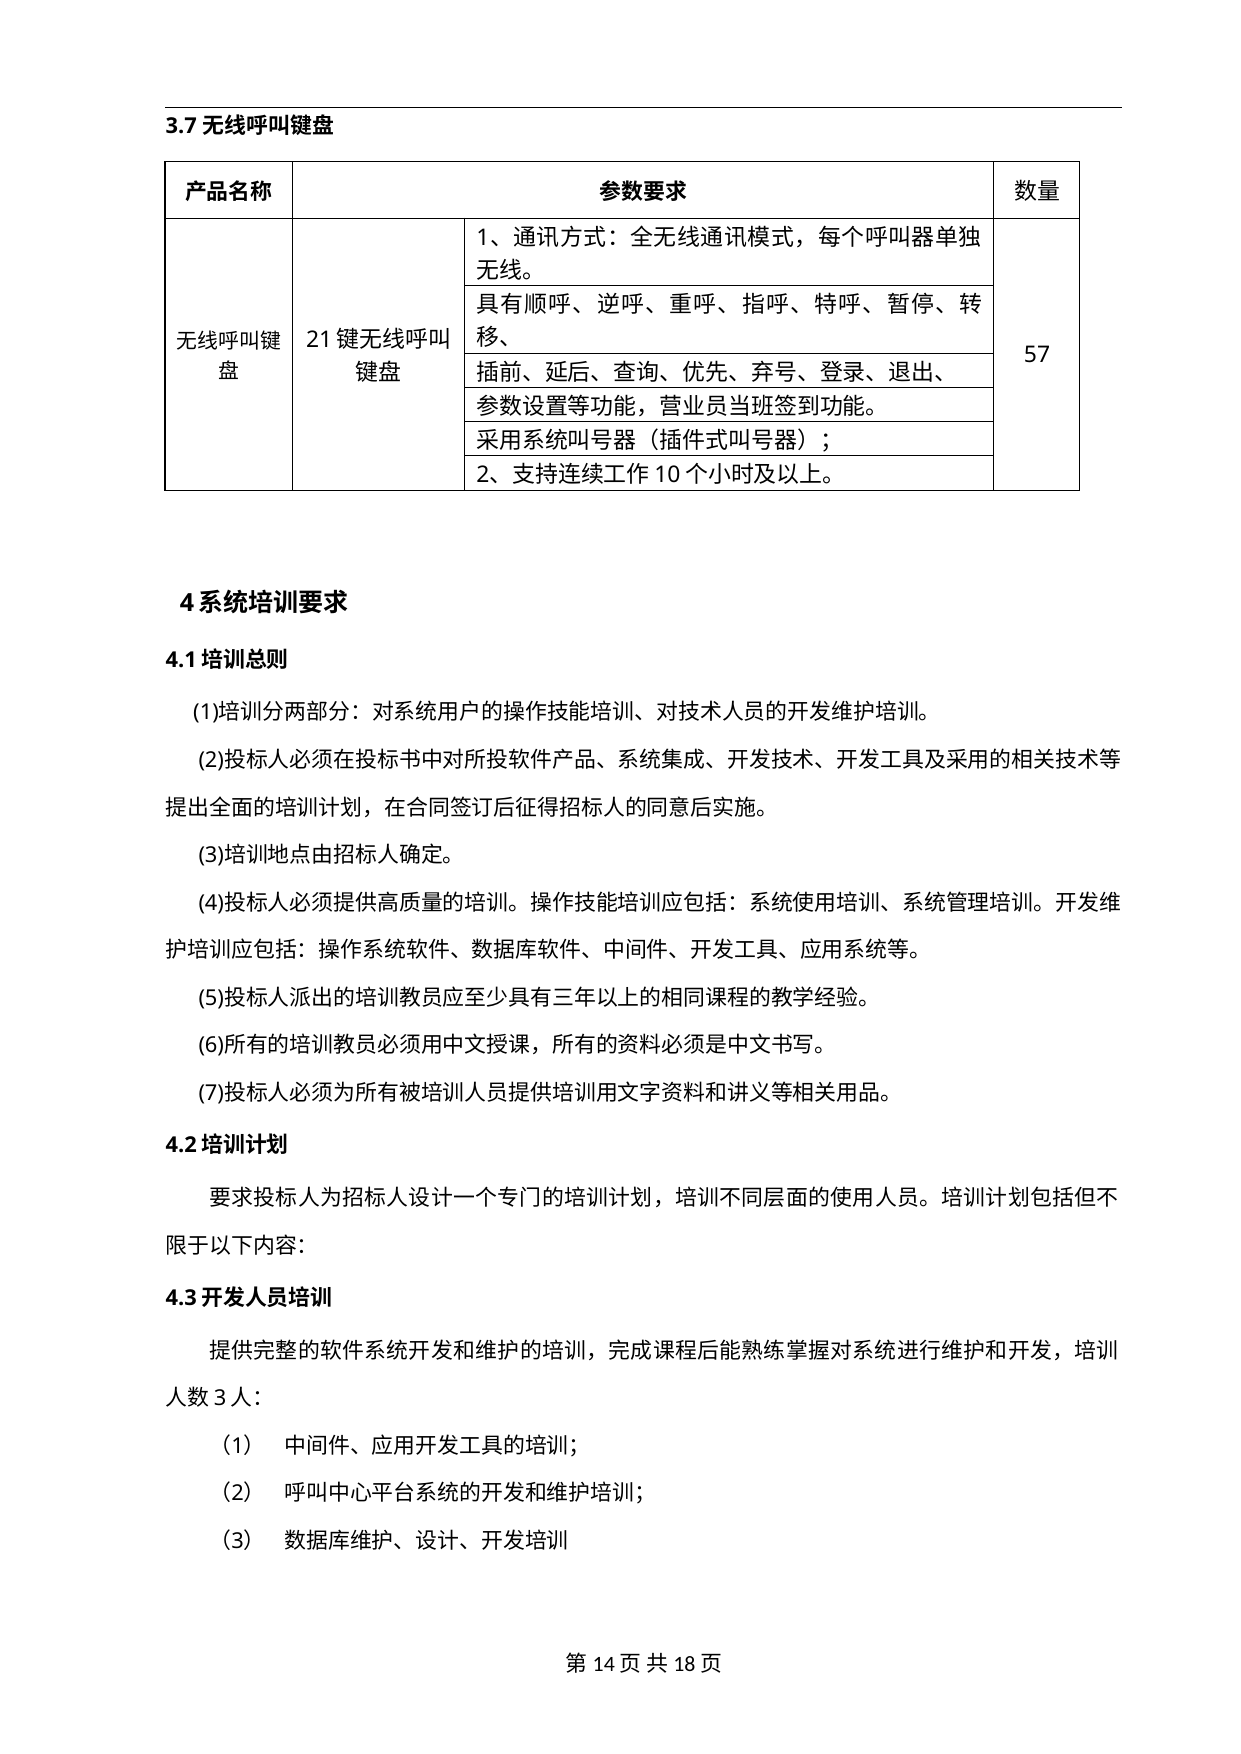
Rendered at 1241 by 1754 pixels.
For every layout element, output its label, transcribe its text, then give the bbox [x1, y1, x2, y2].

list 中间件、应用开发工具的培训； [209, 1428, 1122, 1459]
table_cell 1、通讯方式：全无线通讯模式，每个呼叫器单独无线。 [465, 219, 993, 285]
table_cell 无线呼叫键盘 [166, 219, 292, 490]
list 呼叫中心平台系统的开发和维护培训； [209, 1475, 1122, 1507]
text (4)投标人必须提供高质量的培训。操作技能培训应包括：系统使用培训、系统管理培训。开发维护培训应包括：操作系统软件、数据库软件、中间件、开发工具、应用系统等。 [165, 884, 1122, 964]
table_header 产品名称 [166, 162, 292, 217]
table_cell 插前、延后、查询、优先、弃号、登录、退出、 [465, 354, 993, 387]
text (3)培训地点由招标人确定。 [165, 837, 1122, 869]
table_header 参数要求 [293, 162, 993, 217]
subtitle 3.7 无线呼叫键盘 [165, 108, 1122, 140]
text (6)所有的培训教员必须用中文授课，所有的资料必须是中文书写。 [165, 1027, 1122, 1059]
table_cell 57 [994, 219, 1079, 490]
text 要求投标人为招标人设计一个专门的培训计划，培训不同层面的使用人员。培训计划包括但不限于以下内容： [165, 1180, 1122, 1259]
subtitle 4.3开发人员培训 [165, 1280, 1122, 1312]
table_cell 21键无线呼叫键盘 [293, 219, 464, 490]
list 数据库维护、设计、开发培训 [209, 1523, 1122, 1555]
text 提供完整的软件系统开发和维护的培训，完成课程后能熟练掌握对系统进行维护和开发，培训人数3人： [165, 1333, 1122, 1412]
text (7)投标人必须为所有被培训人员提供培训用文字资料和讲义等相关用品。 [165, 1075, 1122, 1107]
table_cell 采用系统叫号器（插件式叫号器）； [465, 422, 993, 455]
text (1)培训分两部分：对系统用户的操作技能培训、对技术人员的开发维护培训。 [165, 694, 1122, 726]
text (5)投标人派出的培训教员应至少具有三年以上的相同课程的教学经验。 [165, 980, 1122, 1011]
table_cell 参数设置等功能，营业员当班签到功能。 [465, 388, 993, 421]
table_header 数量 [994, 162, 1079, 217]
table_cell 2、支持连续工作10个小时及以上。 [465, 456, 993, 490]
text (2)投标人必须在投标书中对所投软件产品、系统集成、开发技术、开发工具及采用的相关技术等提出全面的培训计划，在合同签订后征得招标人的同意后实施。 [165, 742, 1122, 821]
text 4系统培训要求 [179, 582, 1122, 618]
subtitle 4.1培训总则 [165, 642, 1122, 673]
table_cell 具有顺呼、逆呼、重呼、指呼、特呼、暂停、转移、 [465, 286, 993, 352]
subtitle 4.2培训计划 [165, 1127, 1122, 1159]
